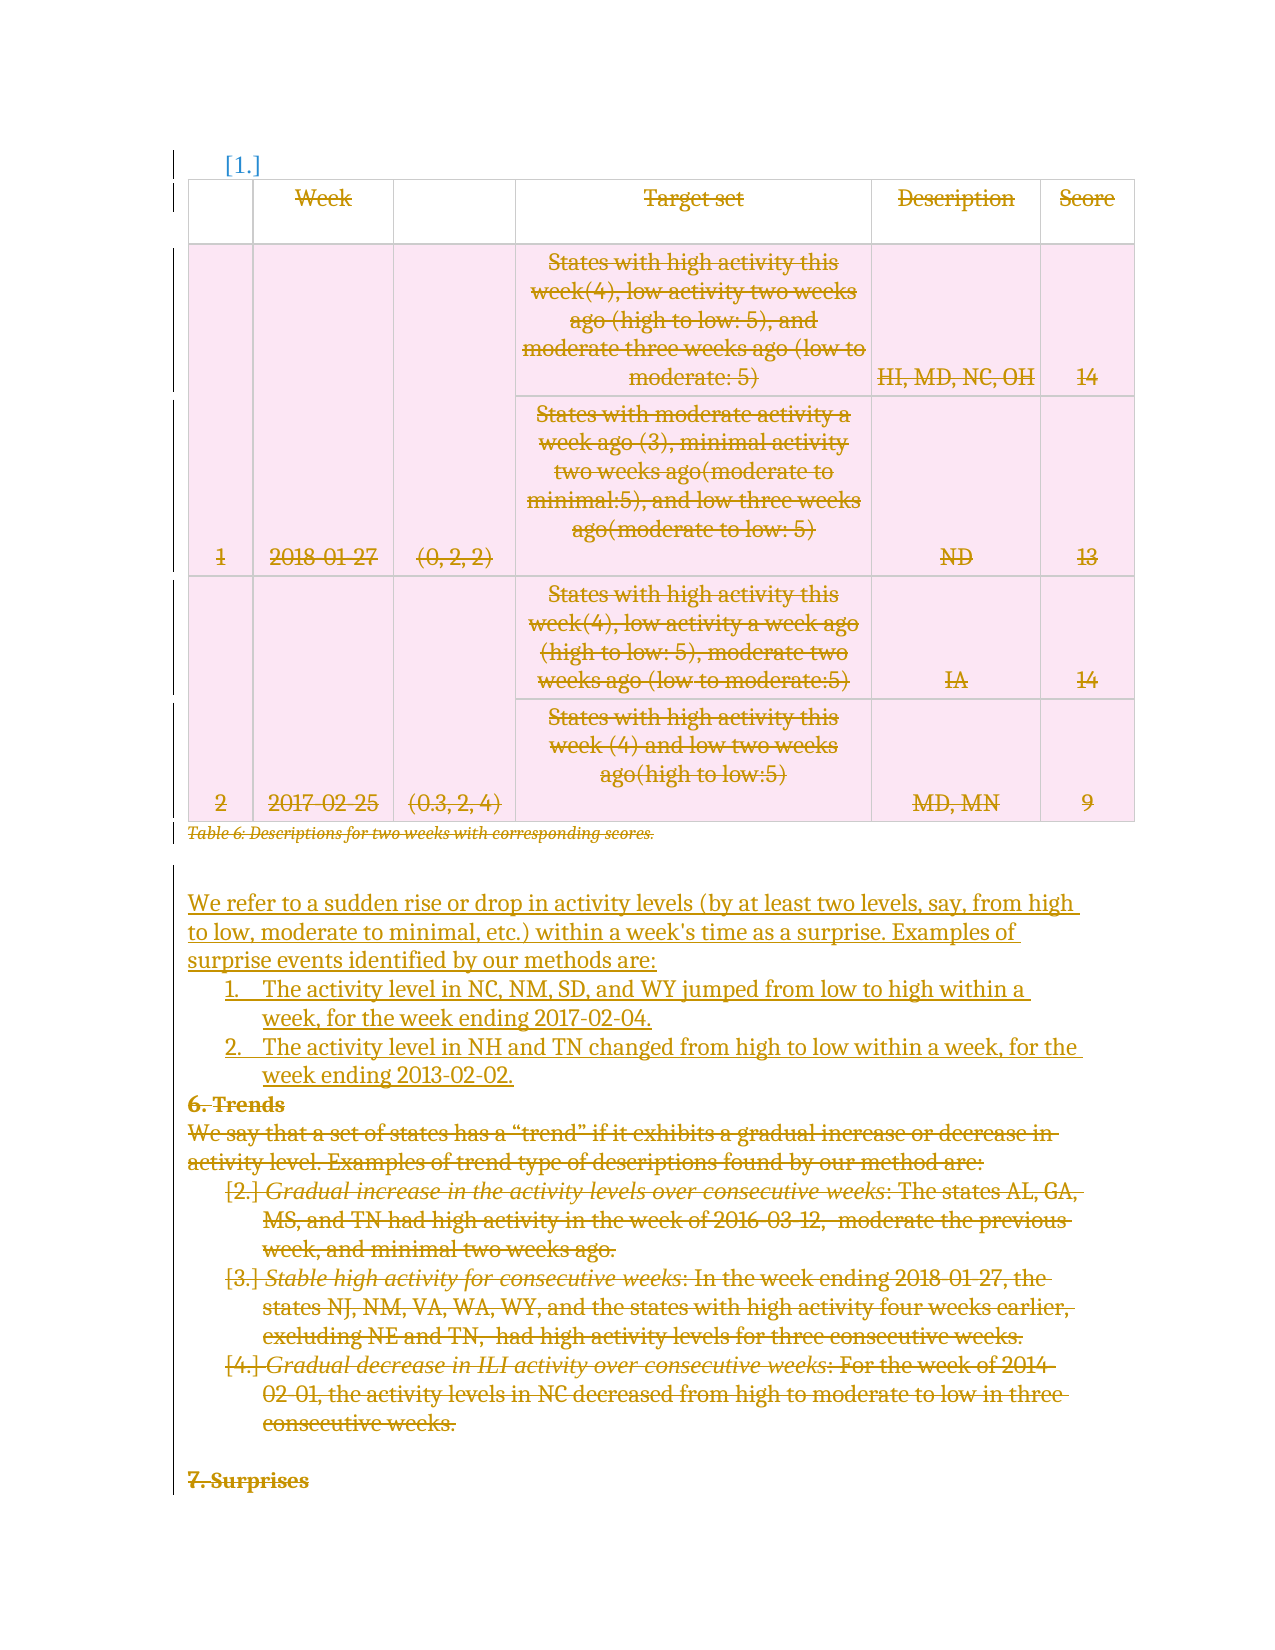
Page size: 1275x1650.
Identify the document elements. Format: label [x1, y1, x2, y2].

table_header [394, 180, 515, 243]
table_header [189, 180, 252, 243]
table_header [254, 180, 393, 243]
table_header [1041, 180, 1134, 243]
table_header [516, 180, 871, 243]
table_header [872, 180, 1040, 243]
